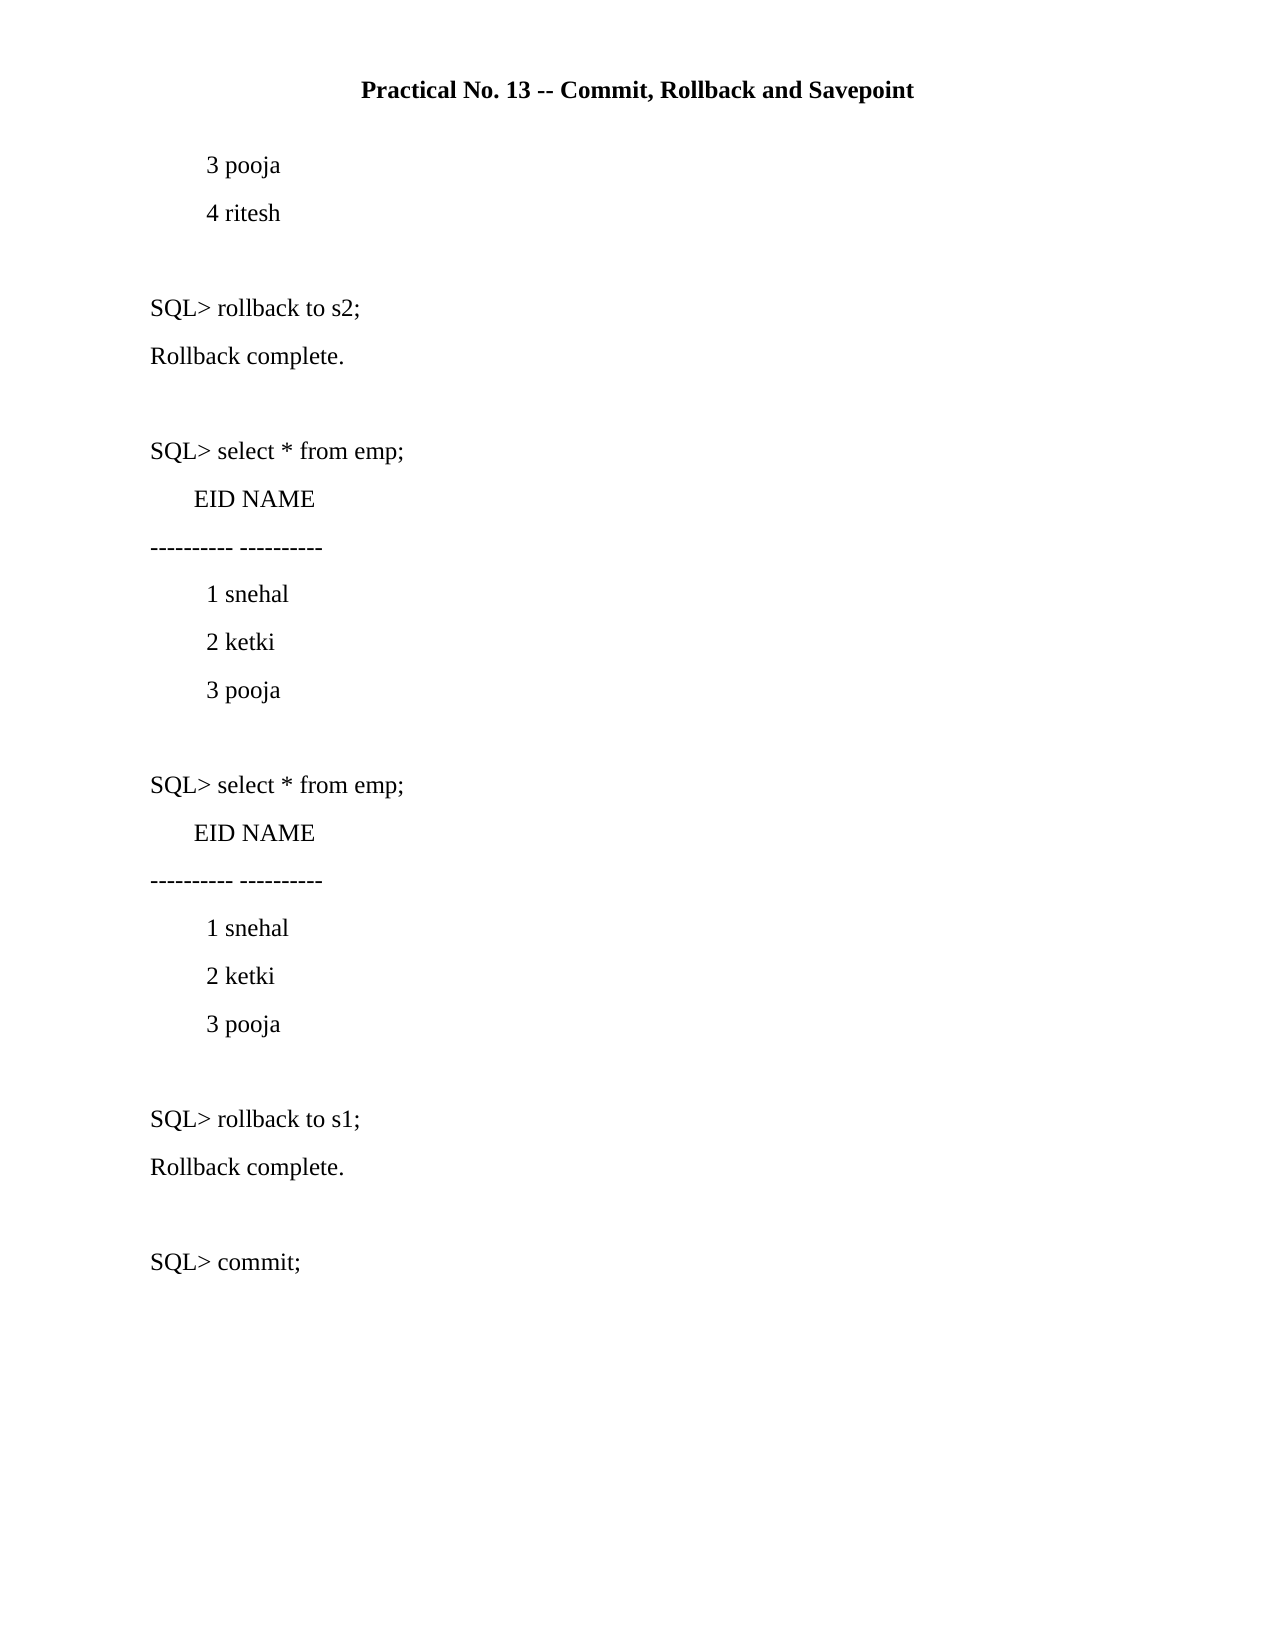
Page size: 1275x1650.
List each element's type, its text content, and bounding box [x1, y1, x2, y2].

text 3 pooja [150, 1009, 1125, 1037]
text SQL> rollback to s1; [150, 1104, 1125, 1133]
text 3 pooja [150, 675, 1125, 703]
text 2 ketki [150, 961, 1125, 990]
text EID NAME [150, 484, 1125, 513]
text SQL> select * from emp; [150, 770, 1125, 799]
text 4 ritesh [150, 198, 1125, 226]
text SQL> commit; [150, 1247, 1125, 1276]
text 1 snehal [150, 913, 1125, 942]
text 1 snehal [150, 579, 1125, 608]
text SQL> rollback to s2; [150, 293, 1125, 322]
text ---------- ---------- [150, 532, 1125, 560]
text ---------- ---------- [150, 866, 1125, 894]
text Rollback complete. [150, 1152, 1125, 1181]
text 2 ketki [150, 627, 1125, 656]
text SQL> select * from emp; [150, 436, 1125, 465]
text 3 pooja [150, 150, 1125, 179]
text Rollback complete. [150, 341, 1125, 369]
text EID NAME [150, 818, 1125, 847]
